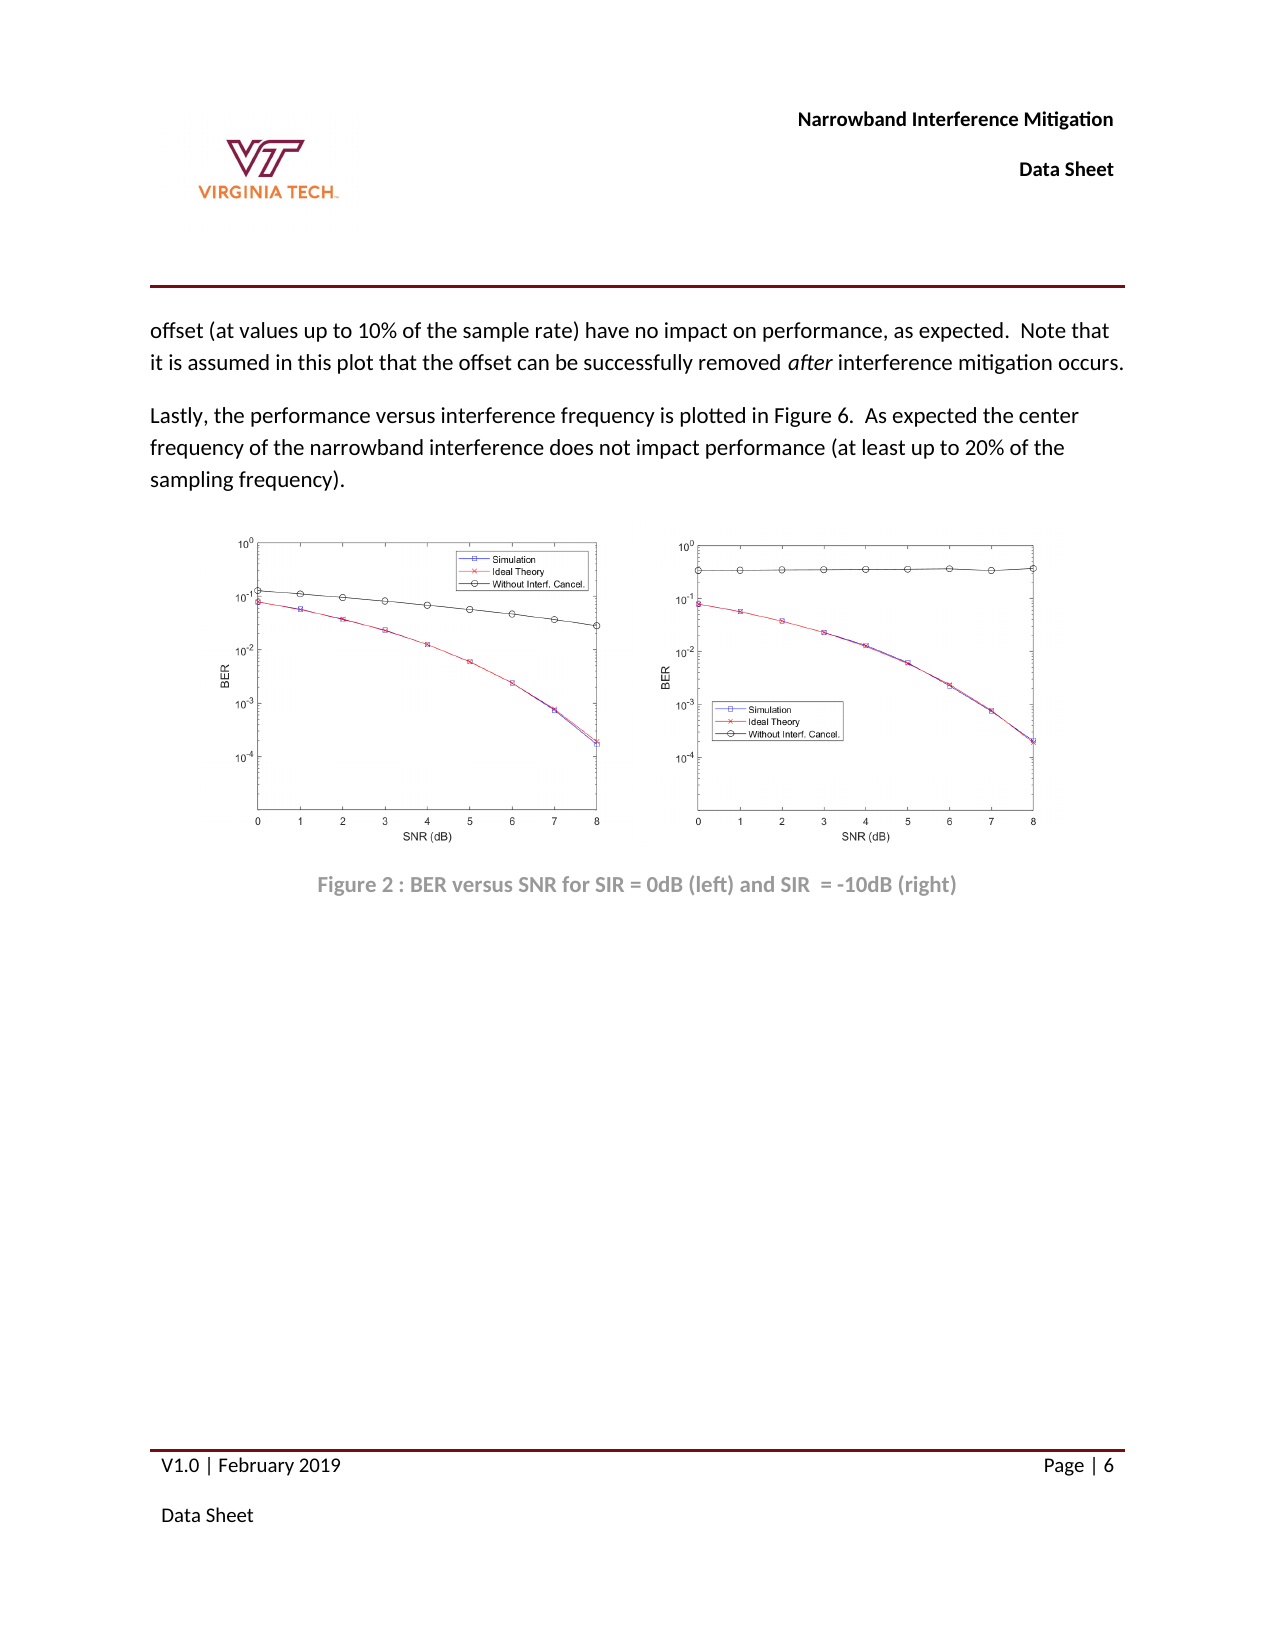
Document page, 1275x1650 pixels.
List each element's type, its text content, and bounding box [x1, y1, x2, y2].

text Lastly, the performance versus interference frequency is plotted in Figure 6. As expected the center frequency of the narrowband interference does not impact performance (at least up to 20% of the sampling frequency). [150, 401, 1125, 493]
picture [201, 518, 638, 846]
picture [642, 521, 1074, 846]
picture [161, 103, 370, 236]
text Figure 2 : BER versus SNR for SIR = 0dB (left) and SIR = -10dB (right) [150, 870, 1125, 898]
